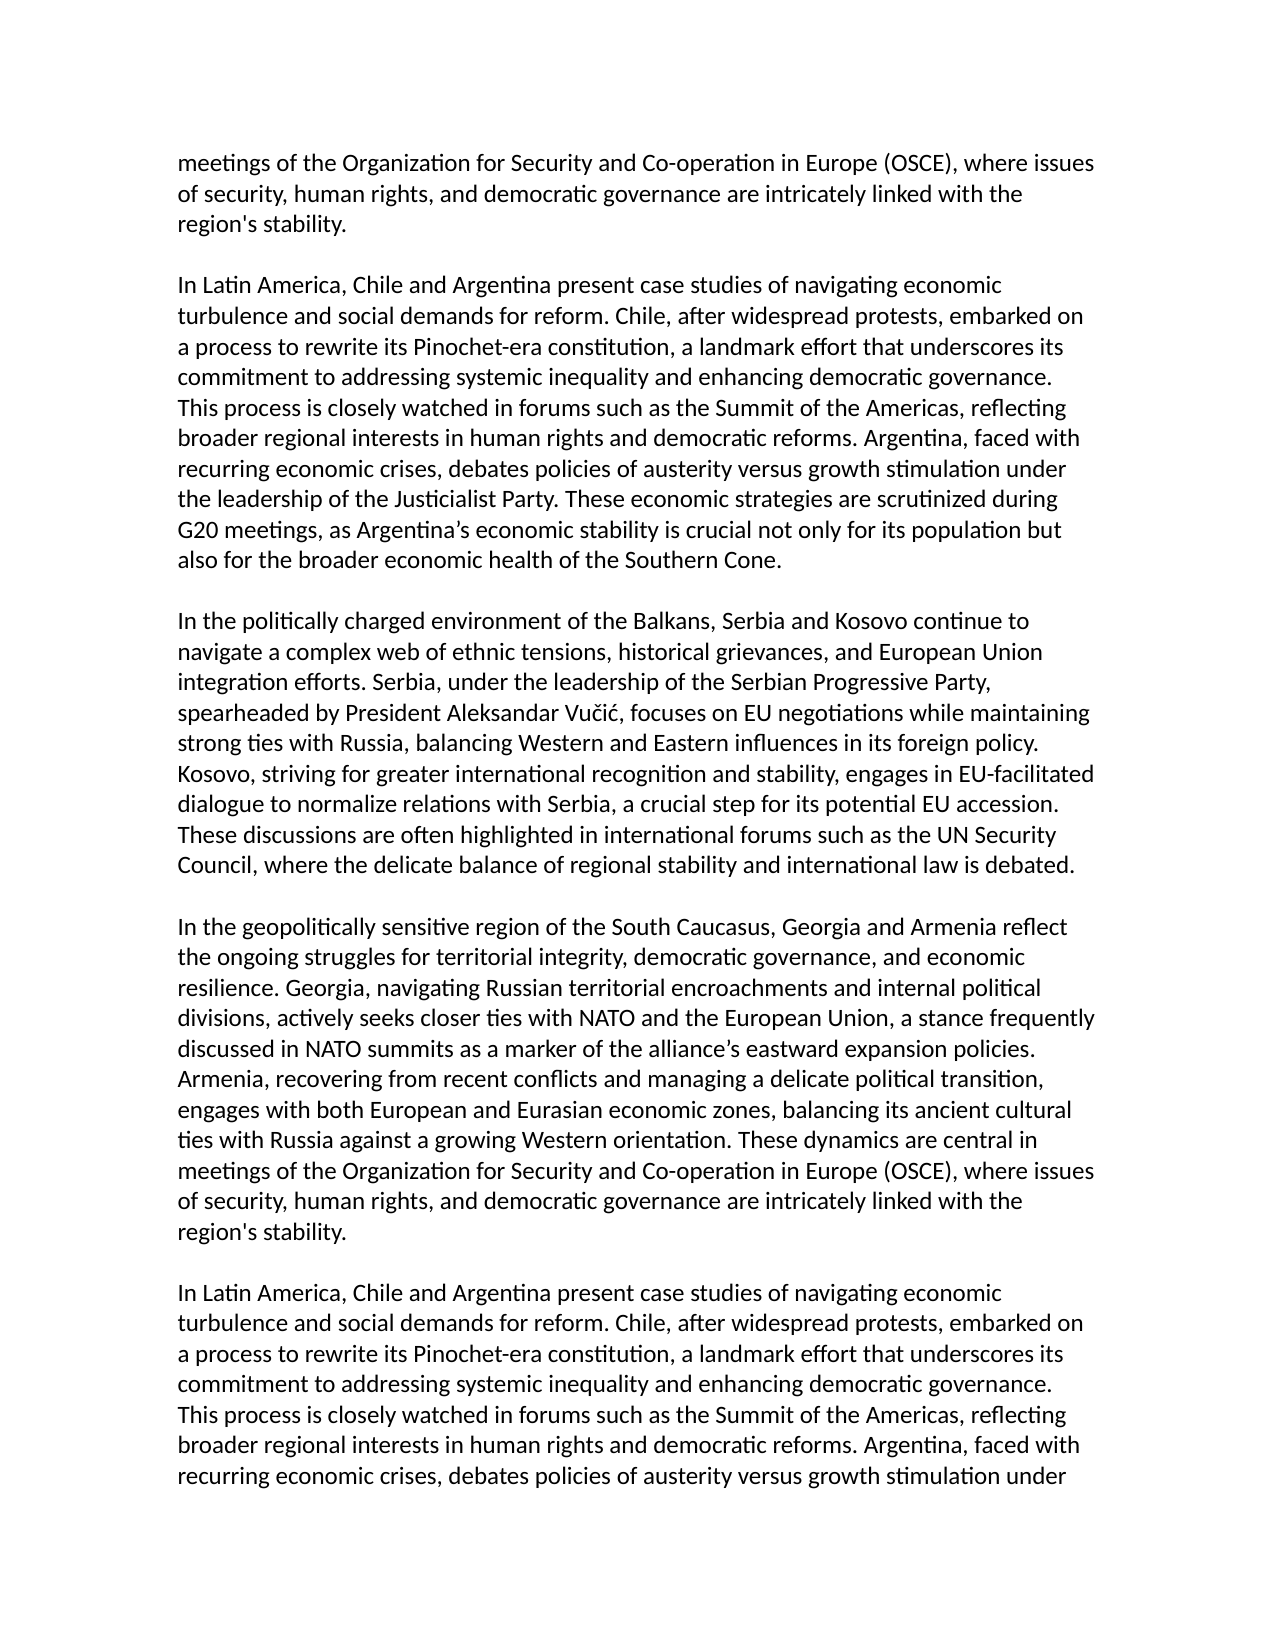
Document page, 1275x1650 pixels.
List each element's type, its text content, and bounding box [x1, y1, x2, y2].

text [177, 148, 1098, 239]
text In the politically charged environment of the Balkans, Serbia and Kosovo continue to navigate a complex web of ethnic tensions, historical grievances, and European Union integration efforts. Serbia, under the leadership of the Serbian Progressive Party, spearheaded by President Aleksandar Vučić, focuses on EU negotiations while maintaining strong ties with Russia, balancing Western and Eastern influences in its foreign policy. Kosovo, striving for greater international recognition and stability, engages in EU-facilitated dialogue to normalize relations with Serbia, a crucial step for its potential EU accession. These discussions are often highlighted in international forums such as the UN Security Council, where the delicate balance of regional stability and international law is debated. [177, 605, 1098, 880]
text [177, 1277, 1098, 1491]
